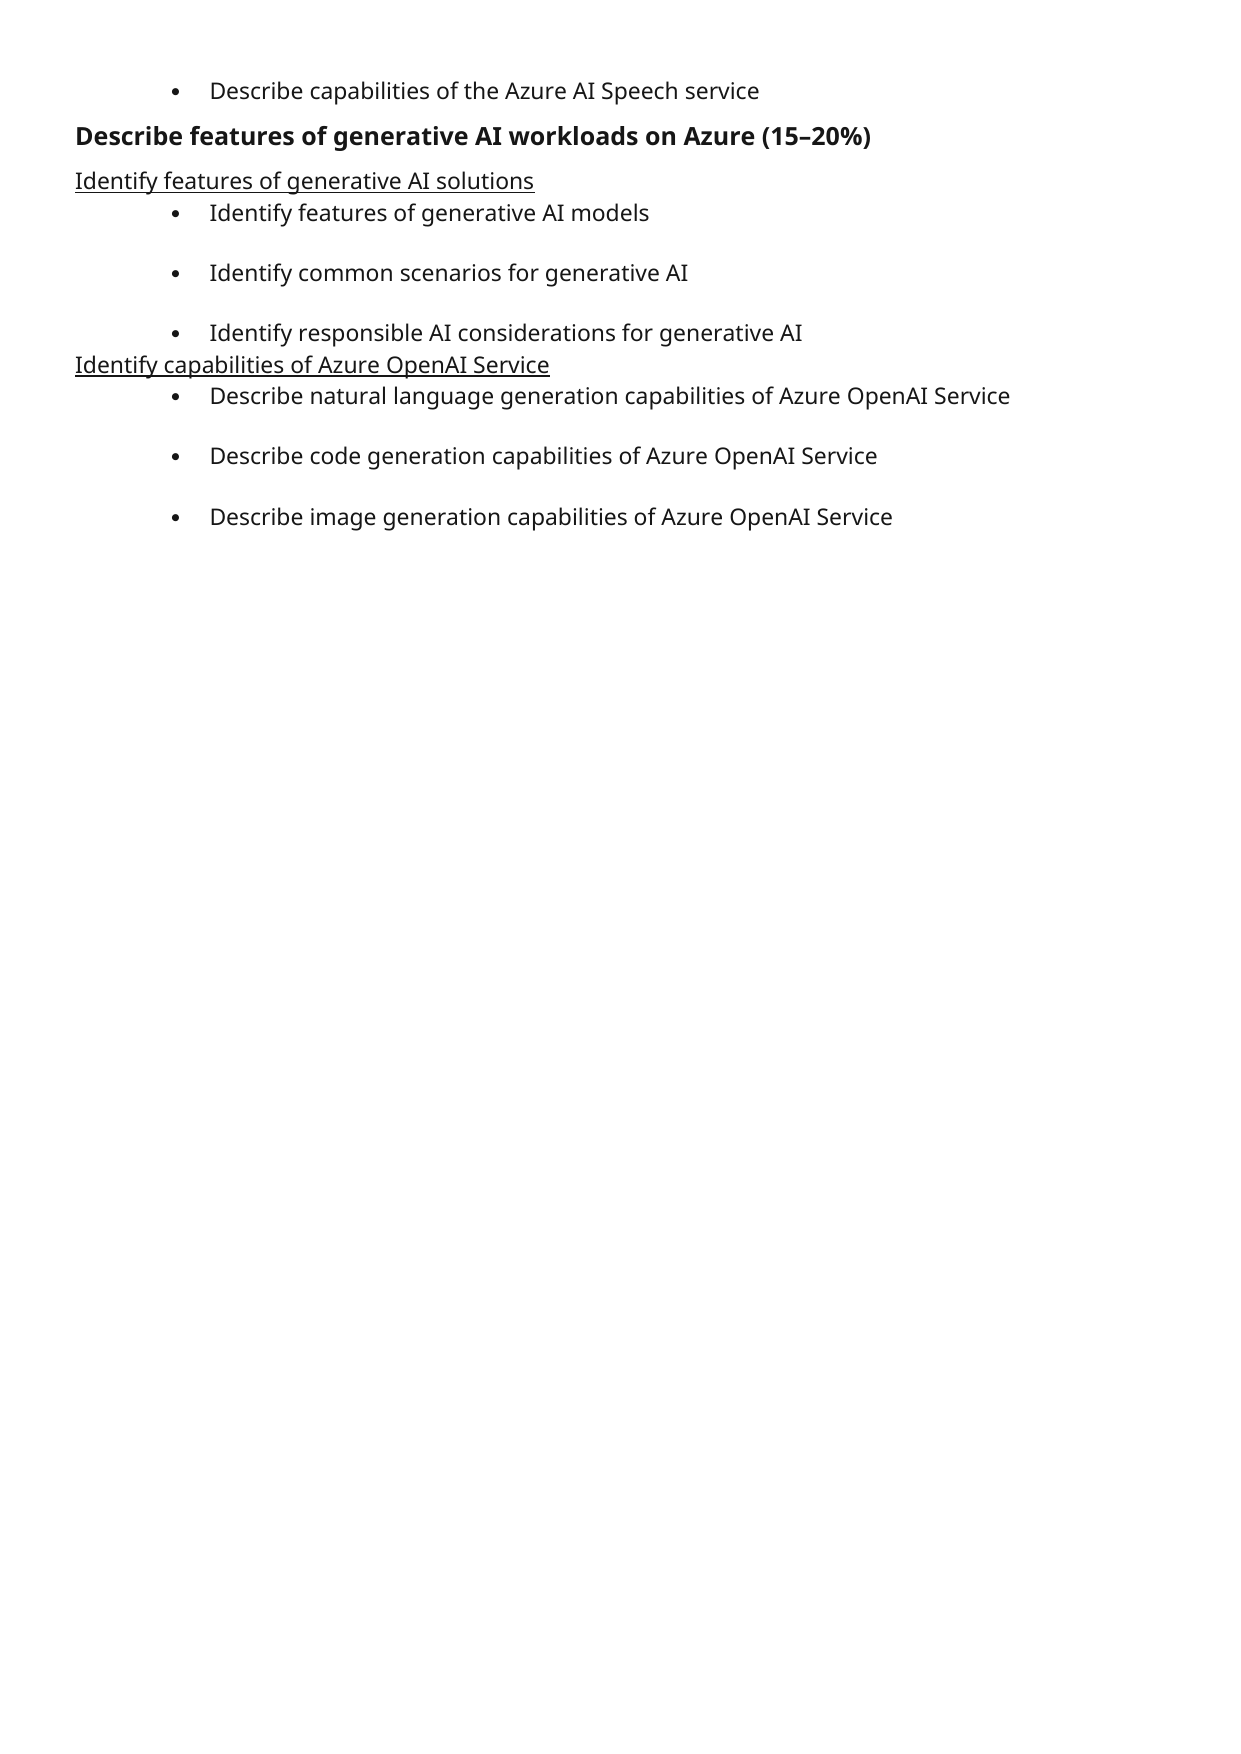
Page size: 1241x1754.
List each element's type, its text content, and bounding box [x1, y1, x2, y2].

list Identify responsible AI considerations for generative AI [172, 317, 1165, 349]
list Describe natural language generation capabilities of Azure OpenAI Service [172, 380, 1165, 411]
list Identify features of generative AI models [172, 197, 1165, 228]
list Describe code generation capabilities of Azure OpenAI Service [172, 440, 1165, 472]
subtitle Describe features of generative AI workloads on Azure (15–20%) [75, 119, 1165, 153]
subtitle Identify capabilities of Azure OpenAI Service [75, 349, 1165, 380]
list Describe image generation capabilities of Azure OpenAI Service [172, 501, 1165, 532]
list Identify common scenarios for generative AI [172, 257, 1165, 288]
subtitle Identify features of generative AI solutions [75, 165, 1165, 197]
list Describe capabilities of the Azure AI Speech service [172, 75, 1165, 106]
